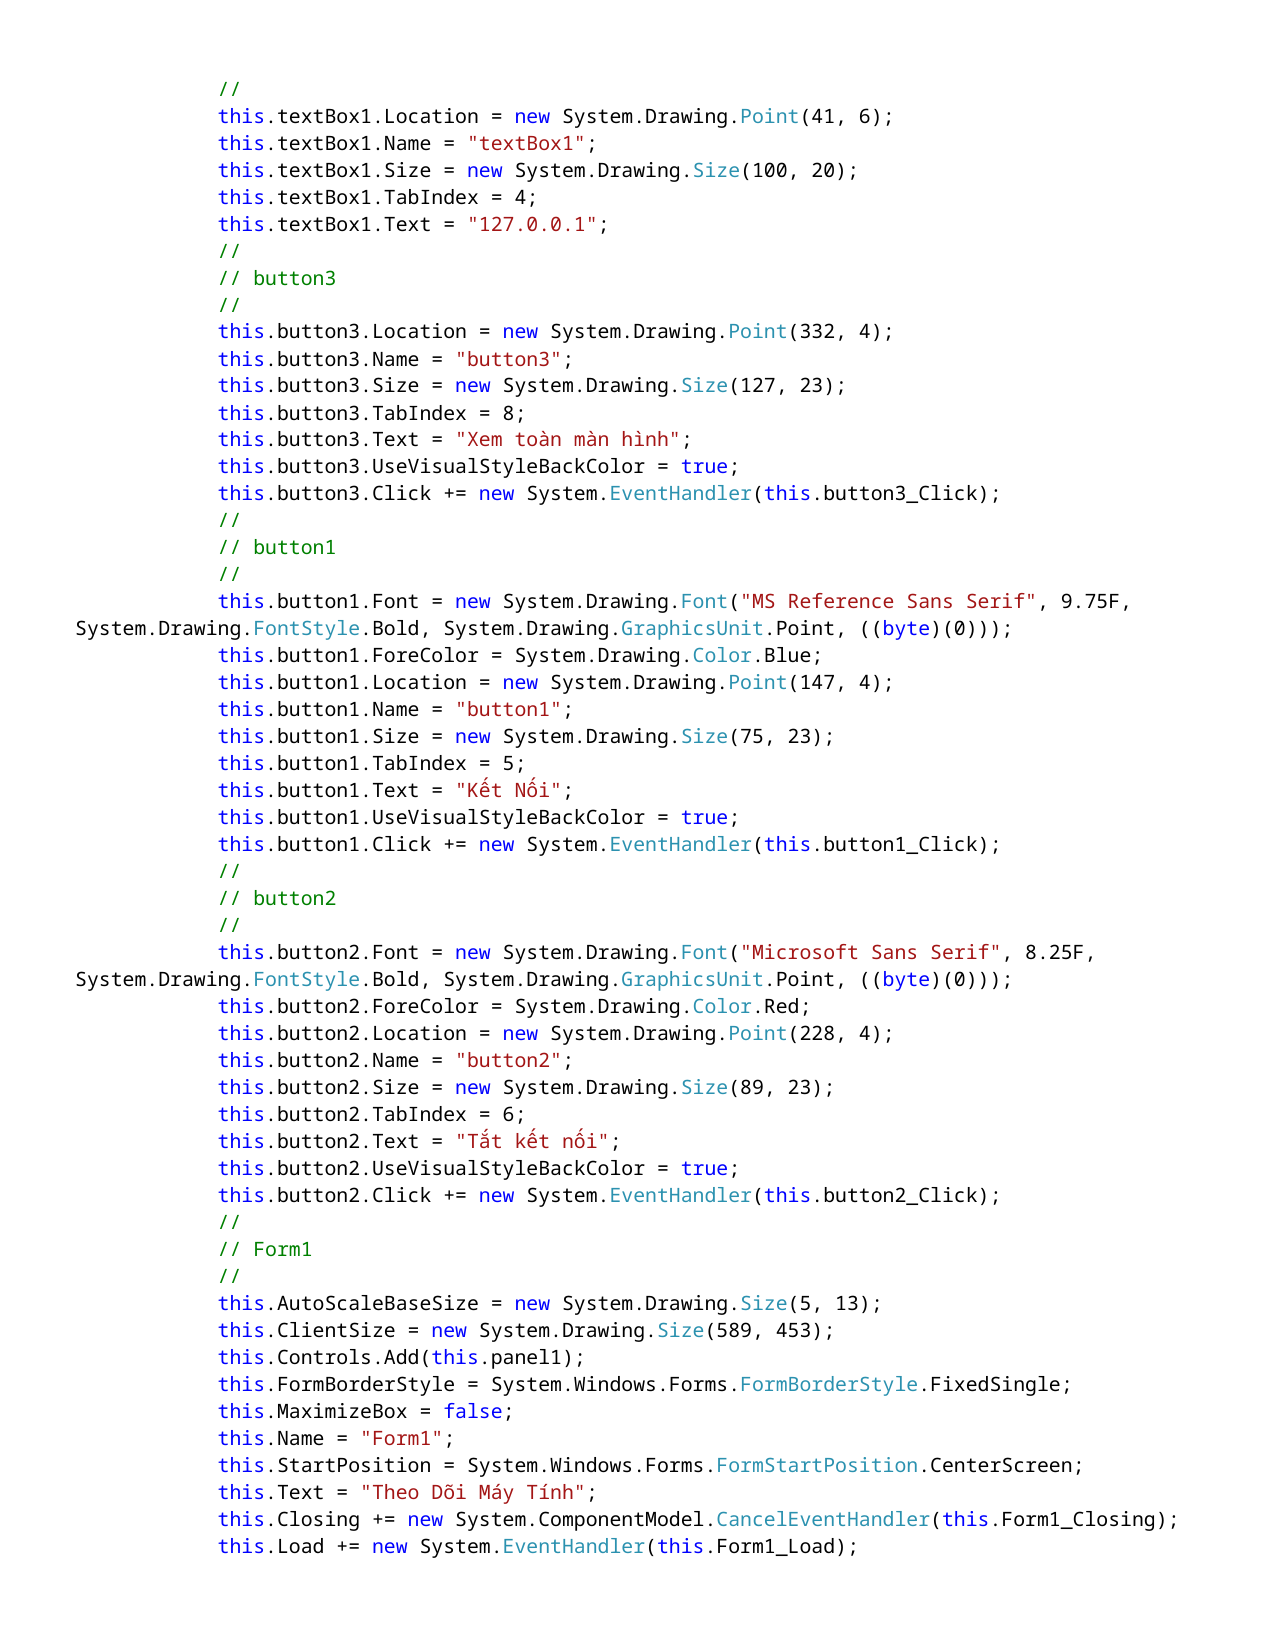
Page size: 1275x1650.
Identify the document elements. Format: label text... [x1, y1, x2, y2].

text // button2 [75, 884, 1200, 911]
text // [75, 561, 1200, 588]
text this.button1.TabIndex = 5; [75, 749, 1200, 776]
text this.button2.Name = "button2"; [75, 1046, 1200, 1073]
text this.FormBorderStyle = System.Windows.Forms.FormBorderStyle.FixedSingle; [75, 1370, 1200, 1397]
text this.textBox1.Location = new System.Drawing.Point(41, 6); [75, 102, 1200, 129]
text // [75, 237, 1200, 264]
text this.button1.Size = new System.Drawing.Size(75, 23); [75, 722, 1200, 749]
text // [75, 75, 1200, 102]
text this.button1.ForeColor = System.Drawing.Color.Blue; [75, 642, 1200, 668]
text this.button3.Click += new System.EventHandler(this.button3_Click); [75, 480, 1200, 507]
text this.button3.Location = new System.Drawing.Point(332, 4); [75, 318, 1200, 345]
text this.button2.Text = "Tắt kết nối"; [75, 1127, 1200, 1154]
text this.button3.UseVisualStyleBackColor = true; [75, 453, 1200, 480]
text // [75, 291, 1200, 318]
text this.textBox1.Text = "127.0.0.1"; [75, 210, 1200, 237]
text // button1 [75, 534, 1200, 561]
text this.button2.UseVisualStyleBackColor = true; [75, 1154, 1200, 1181]
text // [75, 507, 1200, 534]
text this.textBox1.Size = new System.Drawing.Size(100, 20); [75, 156, 1200, 183]
text // Form1 [75, 1235, 1200, 1262]
text this.button2.ForeColor = System.Drawing.Color.Red; [75, 992, 1200, 1019]
text this.Name = "Form1"; [75, 1424, 1200, 1451]
text // button3 [75, 264, 1200, 291]
text // [75, 857, 1200, 884]
text this.ClientSize = new System.Drawing.Size(589, 453); [75, 1316, 1200, 1343]
text // [75, 911, 1200, 938]
text this.button1.Click += new System.EventHandler(this.button1_Click); [75, 830, 1200, 857]
text this.Closing += new System.ComponentModel.CancelEventHandler(this.Form1_Closing); [75, 1505, 1200, 1532]
text this.MaximizeBox = false; [75, 1397, 1200, 1424]
text this.button2.Size = new System.Drawing.Size(89, 23); [75, 1073, 1200, 1100]
text this.button3.TabIndex = 8; [75, 399, 1200, 426]
text this.Controls.Add(this.panel1); [75, 1343, 1200, 1370]
text this.Text = "Theo Dõi Máy Tính"; [75, 1478, 1200, 1505]
text this.button3.Name = "button3"; [75, 345, 1200, 372]
text this.button3.Size = new System.Drawing.Size(127, 23); [75, 372, 1200, 399]
text this.textBox1.TabIndex = 4; [75, 183, 1200, 210]
text // [75, 1262, 1200, 1289]
text // [75, 1208, 1200, 1235]
text this.button1.UseVisualStyleBackColor = true; [75, 803, 1200, 830]
text this.button2.Click += new System.EventHandler(this.button2_Click); [75, 1181, 1200, 1208]
text this.button1.Text = "Kết Nối"; [75, 776, 1200, 803]
text this.button1.Name = "button1"; [75, 696, 1200, 722]
text this.button3.Text = "Xem toàn màn hình"; [75, 426, 1200, 453]
text this.button2.Location = new System.Drawing.Point(228, 4); [75, 1019, 1200, 1046]
text this.button1.Location = new System.Drawing.Point(147, 4); [75, 668, 1200, 696]
text this.StartPosition = System.Windows.Forms.FormStartPosition.CenterScreen; [75, 1451, 1200, 1478]
text this.button2.TabIndex = 6; [75, 1100, 1200, 1127]
text this.button2.Font = new System.Drawing.Font("Microsoft Sans Serif", 8.25F, System.Drawing.FontStyle.Bold, System.Drawing.GraphicsUnit.Point, ((byte)(0))); [75, 938, 1200, 992]
text this.button1.Font = new System.Drawing.Font("MS Reference Sans Serif", 9.75F, System.Drawing.FontStyle.Bold, System.Drawing.GraphicsUnit.Point, ((byte)(0))); [75, 588, 1200, 642]
text this.AutoScaleBaseSize = new System.Drawing.Size(5, 13); [75, 1289, 1200, 1316]
text this.textBox1.Name = "textBox1"; [75, 129, 1200, 156]
text this.Load += new System.EventHandler(this.Form1_Load); [75, 1532, 1200, 1559]
